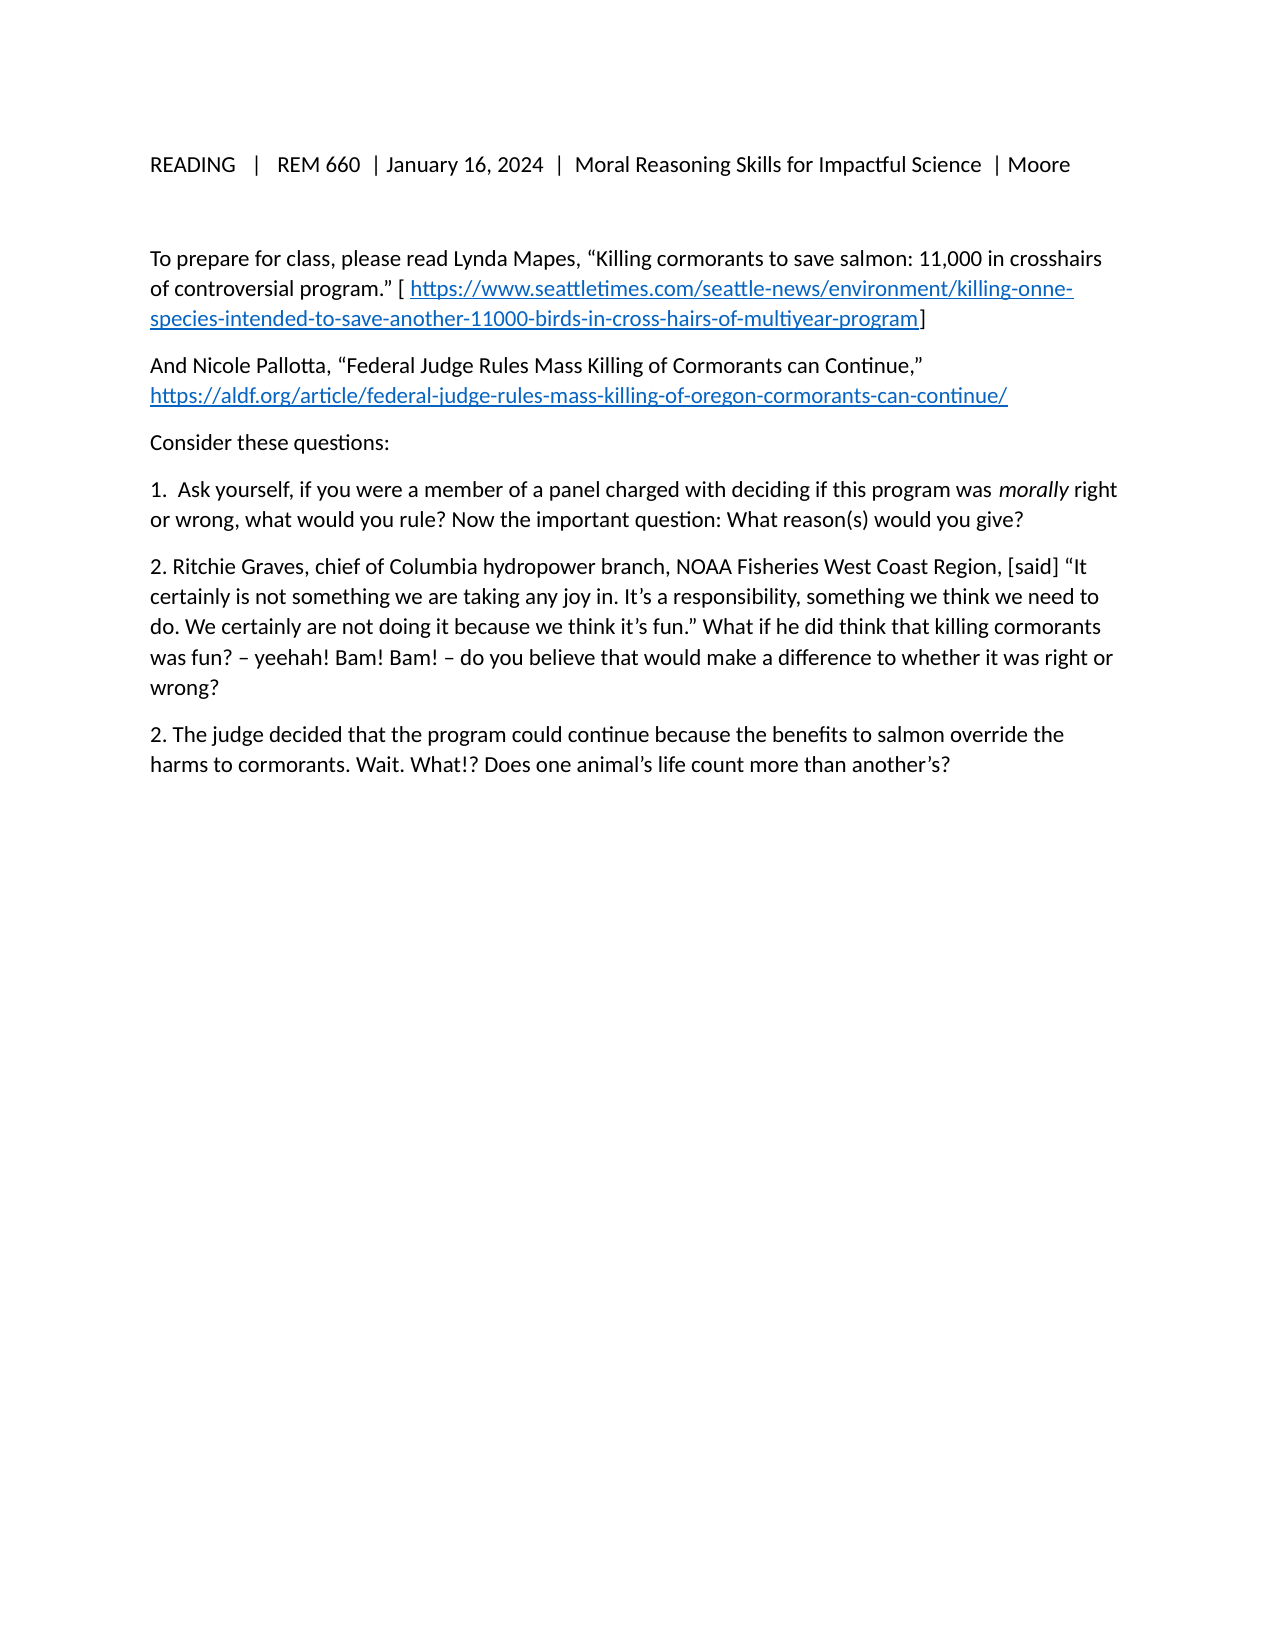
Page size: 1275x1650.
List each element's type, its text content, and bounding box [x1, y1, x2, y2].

text To prepare for class, please read Lynda Mapes, “Killing cormorants to save salmon: 11,000 in crosshairs of controversial program.” [ https://www.seattletimes.com/seattle-news/environment/killing-onne-species-intended-to-save-another-11000-birds-in-cross-hairs-of-multiyear-program] [150, 244, 1125, 332]
text Consider these questions: [150, 428, 1125, 456]
text READING | REM 660 | January 16, 2024 | Moral Reasoning Skills for Impactful Science | Moore [150, 150, 1125, 178]
text And Nicole Pallotta, “Federal Judge Rules Mass Killing of Cormorants can Continue,” https://aldf.org/article/federal-judge-rules-mass-killing-of-oregon-cormorants-can-continue/ [150, 351, 1125, 409]
text 2. Ritchie Graves, chief of Columbia hydropower branch, NOAA Fisheries West Coast Region, [said] “It certainly is not something we are taking any joy in. It’s a responsibility, something we think we need to do. We certainly are not doing it because we think it’s fun.” What if he did think that killing cormorants was fun? – yeehah! Bam! Bam! – do you believe that would make a difference to whether it was right or wrong? [150, 552, 1125, 701]
text 2. The judge decided that the program could continue because the benefits to salmon override the harms to cormorants. Wait. What!? Does one animal’s life count more than another’s? [150, 720, 1125, 778]
text 1. Ask yourself, if you were a member of a panel charged with deciding if this program was morally right or wrong, what would you rule? Now the important question: What reason(s) would you give? [150, 475, 1125, 533]
